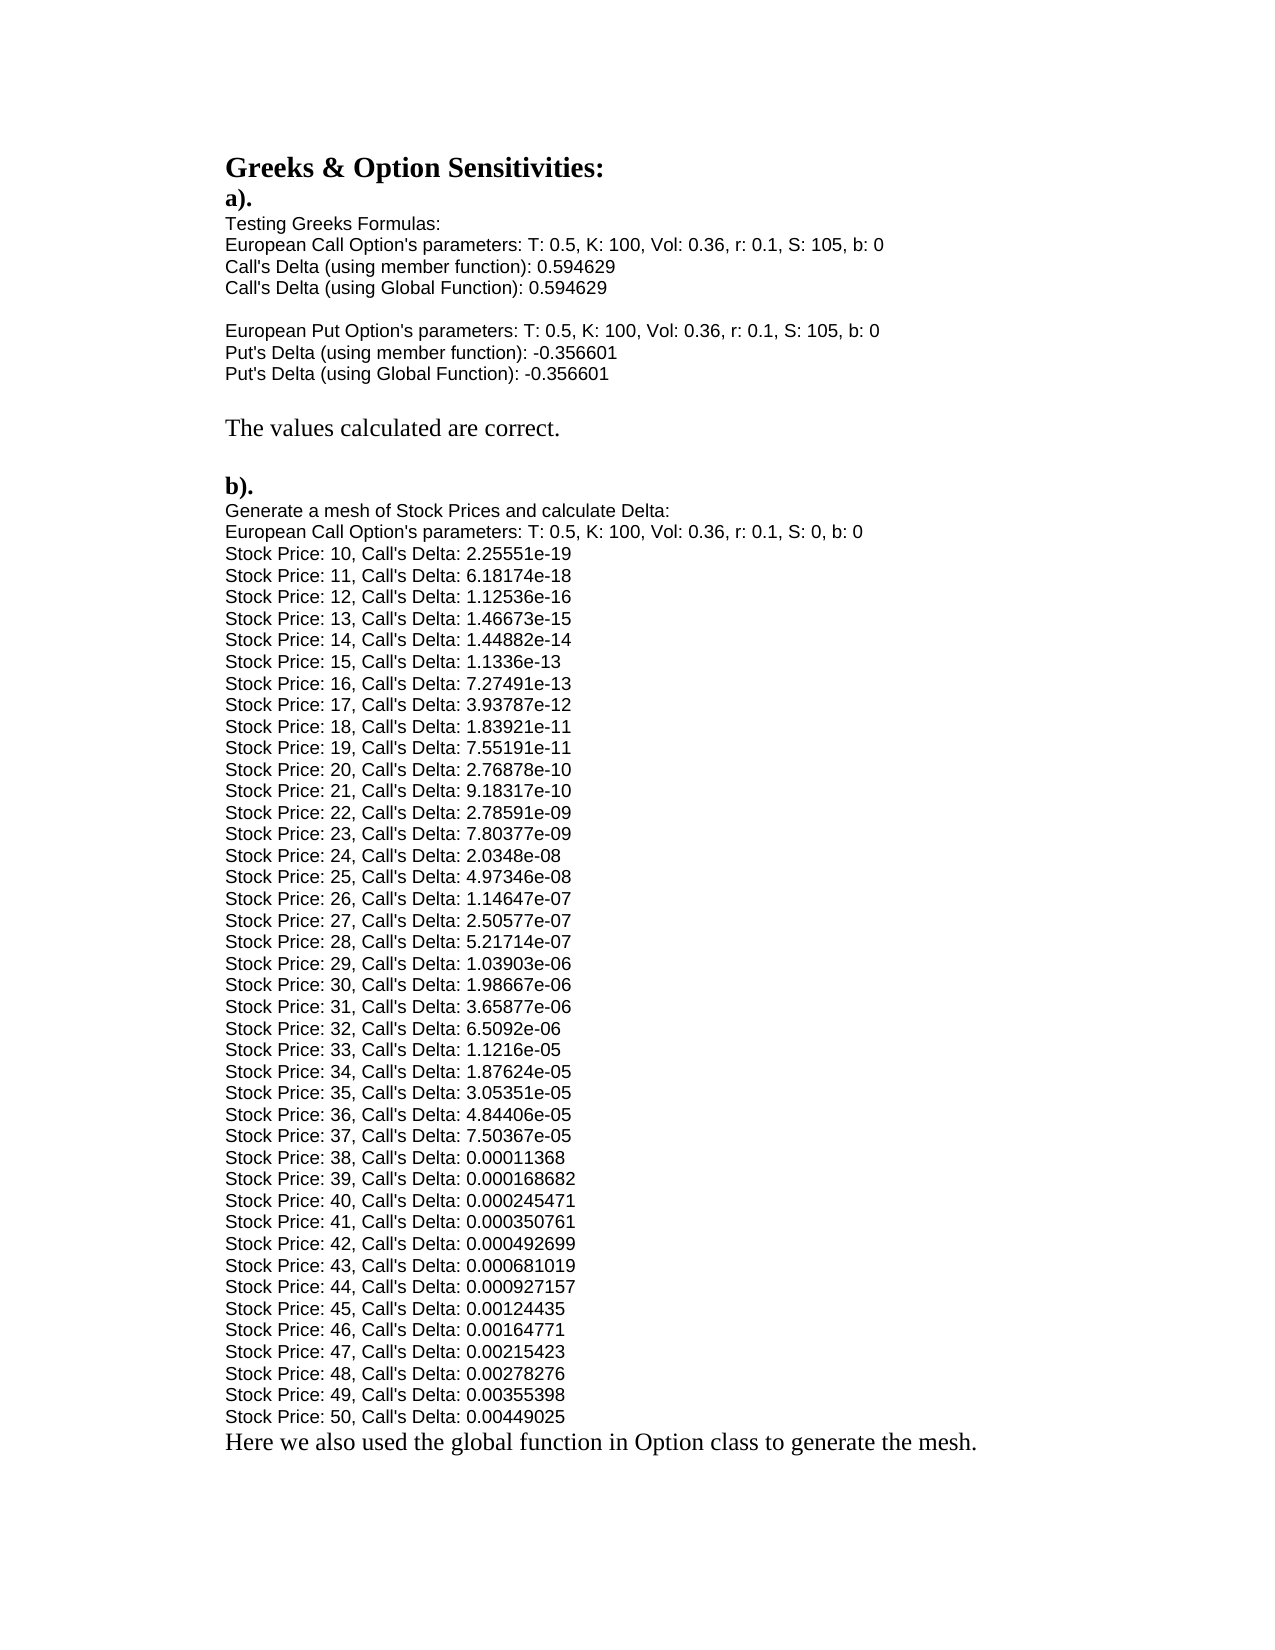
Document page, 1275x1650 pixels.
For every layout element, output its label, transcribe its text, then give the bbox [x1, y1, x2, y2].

text a). [225, 183, 1125, 212]
text Here we also used the global function in Option class to generate the mesh. [225, 1427, 1125, 1456]
text The values calculated are correct. [225, 413, 1125, 442]
text European Put Option's parameters: T: 0.5, K: 100, Vol: 0.36, r: 0.1, S: 105, b: 0 Put's Delta (using member function): -0.356601 Put's Delta (using Global Function): -0.356601 [225, 298, 1125, 385]
text Testing Greeks Formulas: European Call Option's parameters: T: 0.5, K: 100, Vol: 0.36, r: 0.1, S: 105, b: 0 Call's Delta (using member function): 0.594629 Call's Delta (using Global Function): 0.594629 [225, 212, 1125, 298]
text Generate a mesh of Stock Prices and calculate Delta: European Call Option's parameters: T: 0.5, K: 100, Vol: 0.36, r: 0.1, S: 0, b: 0 Stock Price: 10, Call's Delta: 2.25551e-19 Stock Price: 11, Call's Delta: 6.18174e-18 Stock Price: 12, Call's Delta: 1.12536e-16 Stock Price: 13, Call's Delta: 1.46673e-15 Stock Price: 14, Call's Delta: 1.44882e-14 Stock Price: 15, Call's Delta: 1.1336e-13 Stock Price: 16, Call's Delta: 7.27491e-13 Stock Price: 17, Call's Delta: 3.93787e-12 Stock Price: 18, Call's Delta: 1.83921e-11 Stock Price: 19, Call's Delta: 7.55191e-11 Stock Price: 20, Call's Delta: 2.76878e-10 Stock Price: 21, Call's Delta: 9.18317e-10 Stock Price: 22, Call's Delta: 2.78591e-09 Stock Price: 23, Call's Delta: 7.80377e-09 Stock Price: 24, Call's Delta: 2.0348e-08 Stock Price: 25, Call's Delta: 4.97346e-08 Stock Price: 26, Call's Delta: 1.14647e-07 Stock Price: 27, Call's Delta: 2.50577e-07 Stock Price: 28, Call's Delta: 5.21714e-07 Stock Price: 29, Call's Delta: 1.03903e-06 Stock Price: 30, Call's Delta: 1.98667e-06 Stock Price: 31, Call's Delta: 3.65877e-06 Stock Price: 32, Call's Delta: 6.5092e-06 Stock Price: 33, Call's Delta: 1.1216e-05 Stock Price: 34, Call's Delta: 1.87624e-05 Stock Price: 35, Call's Delta: 3.05351e-05 Stock Price: 36, Call's Delta: 4.84406e-05 Stock Price: 37, Call's Delta: 7.50367e-05 Stock Price: 38, Call's Delta: 0.00011368 Stock Price: 39, Call's Delta: 0.000168682 Stock Price: 40, Call's Delta: 0.000245471 Stock Price: 41, Call's Delta: 0.000350761 Stock Price: 42, Call's Delta: 0.000492699 Stock Price: 43, Call's Delta: 0.000681019 Stock Price: 44, Call's Delta: 0.000927157 Stock Price: 45, Call's Delta: 0.00124435 Stock Price: 46, Call's Delta: 0.00164771 Stock Price: 47, Call's Delta: 0.00215423 Stock Price: 48, Call's Delta: 0.00278276 Stock Price: 49, Call's Delta: 0.00355398 Stock Price: 50, Call's Delta: 0.00449025 [225, 500, 1125, 1427]
text Greeks & Option Sensitivities: [225, 150, 1125, 183]
text b). [225, 471, 1125, 500]
